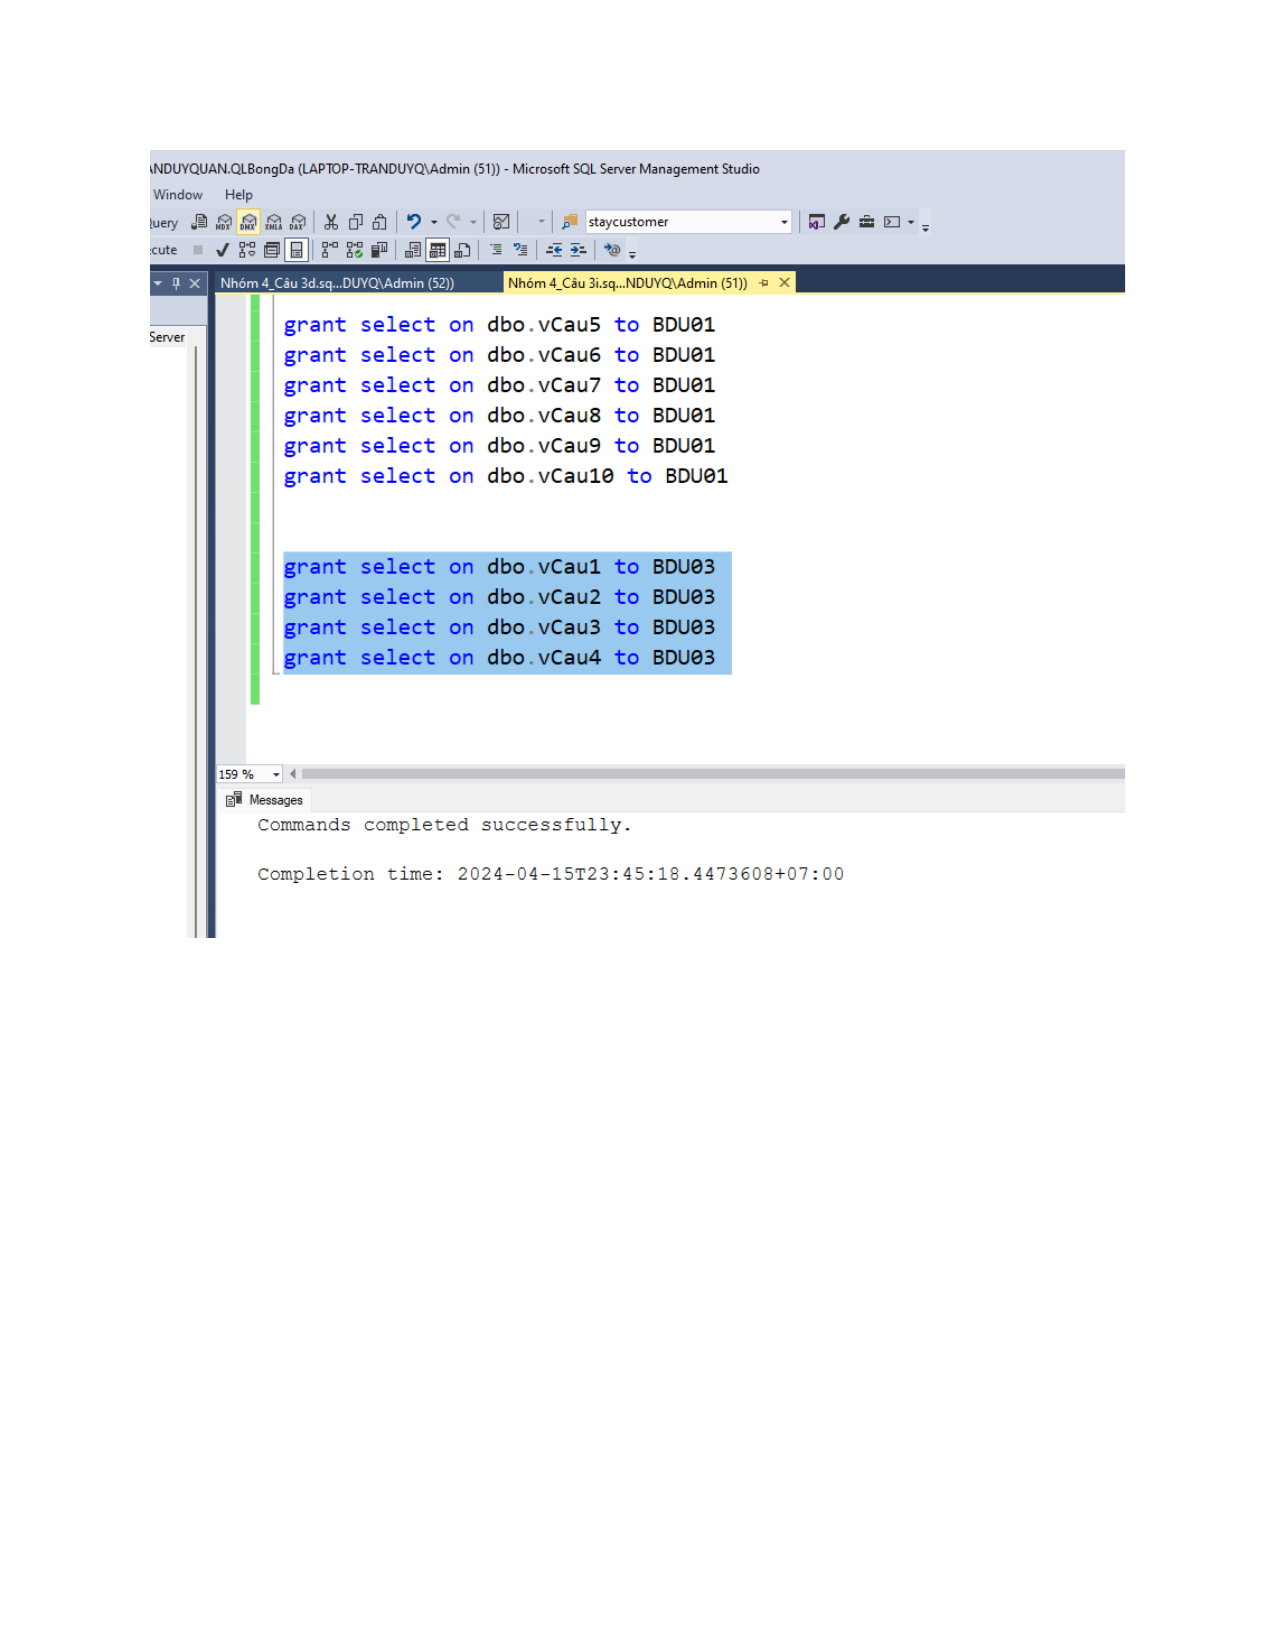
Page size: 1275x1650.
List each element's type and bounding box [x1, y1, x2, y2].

picture [150, 150, 1125, 938]
